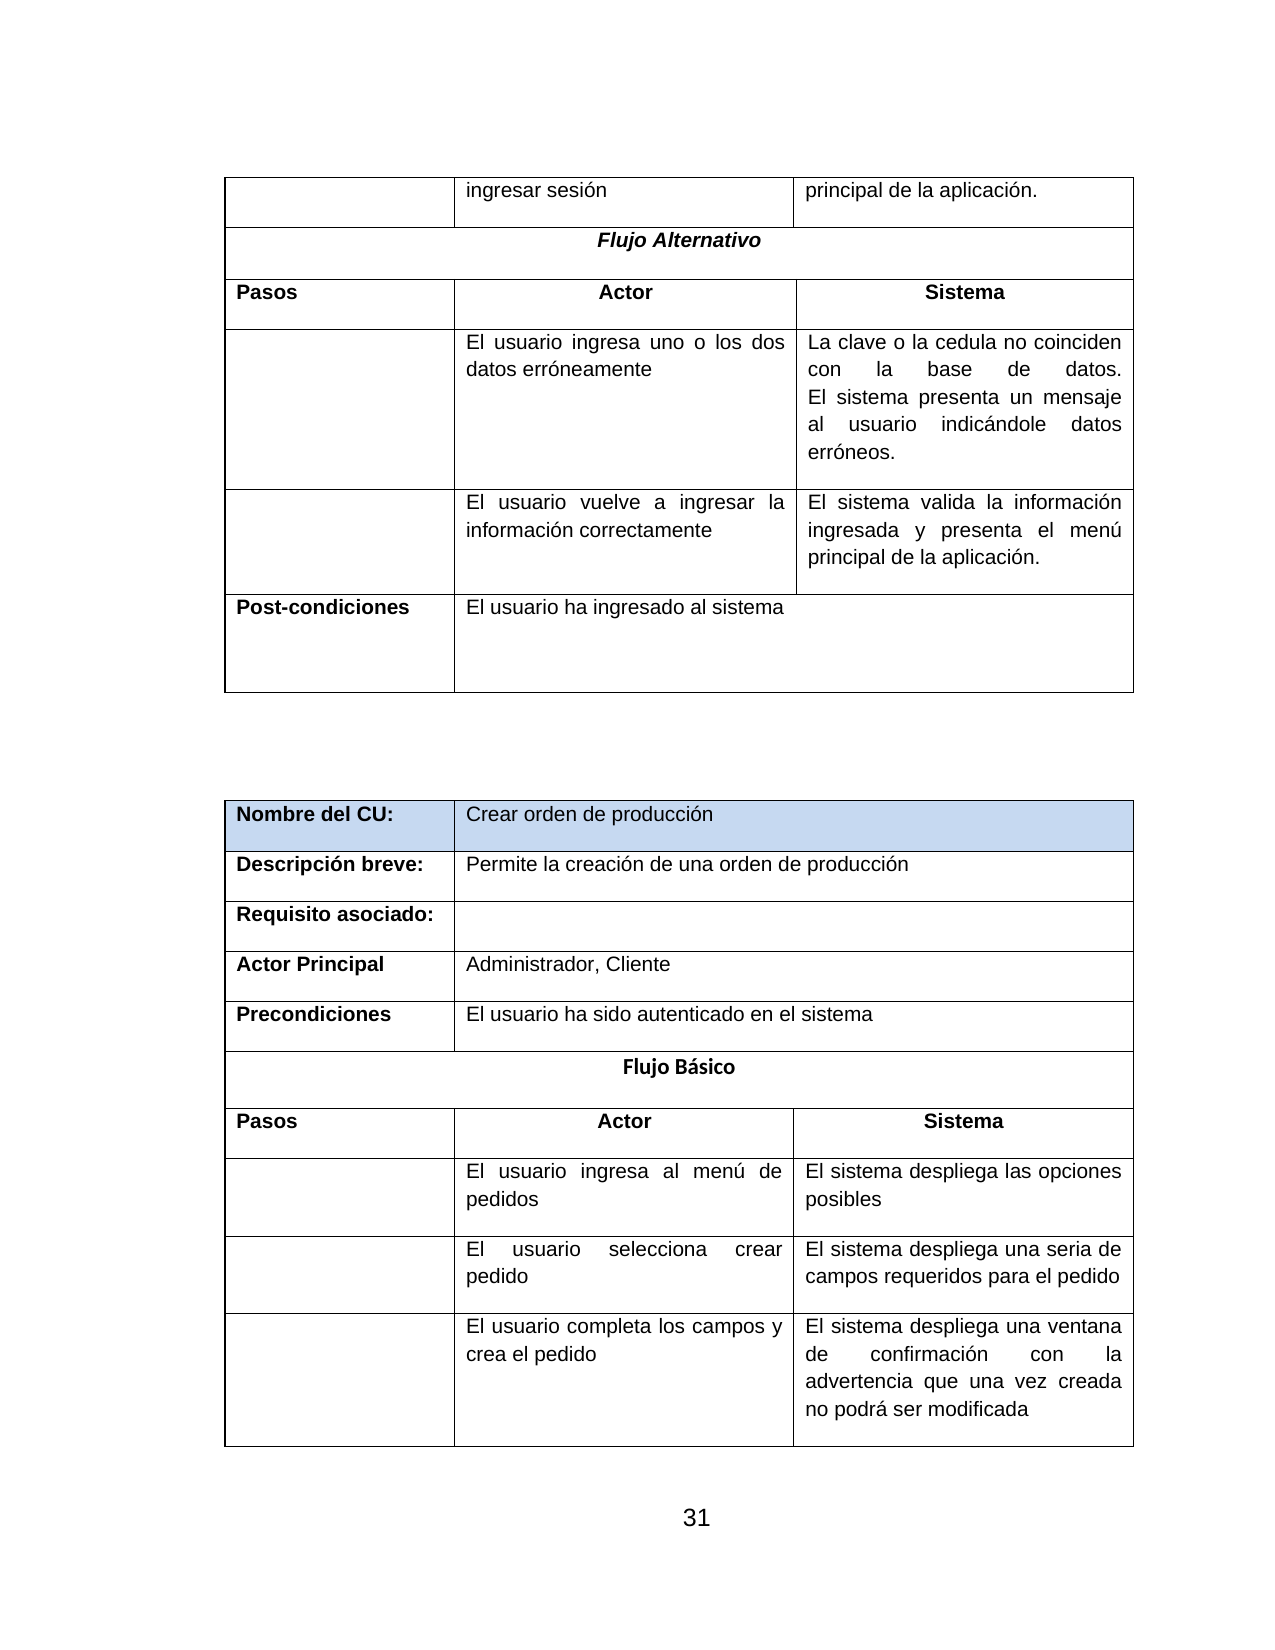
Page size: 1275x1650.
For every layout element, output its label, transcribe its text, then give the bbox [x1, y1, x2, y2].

table_cell Sistema [797, 280, 1133, 329]
table_cell [226, 1159, 454, 1236]
table_cell El usuario ha ingresado al sistema [455, 595, 1133, 692]
table_cell El usuario vuelve a ingresar la información correctamente [455, 490, 796, 594]
table_cell El sistema valida la información ingresada y presenta el menú principal de la aplicación. [797, 490, 1133, 594]
table_cell Flujo Básico [226, 1052, 1133, 1108]
table_cell Post-condiciones [226, 595, 454, 692]
table_cell El sistema despliega una ventana de confirmación con la advertencia que una vez creada no podrá ser modificada [794, 1314, 1133, 1446]
table_cell El usuario completa los campos y crea el pedido [455, 1314, 793, 1446]
table_cell [226, 1314, 454, 1446]
table_cell La clave o la cedula no coinciden con la base de datos. El sistema presenta un mensaje al usuario indicándole datos erróneos. [797, 330, 1133, 489]
table_cell [226, 490, 454, 594]
table_cell Requisito asociado: [226, 902, 454, 951]
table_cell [455, 178, 793, 227]
table_cell Administrador, Cliente [455, 952, 1133, 1001]
table_cell El usuario selecciona crear pedido [455, 1237, 793, 1313]
table_cell [226, 178, 454, 227]
table_cell [226, 330, 454, 489]
table_cell El usuario ingresa al menú de pedidos [455, 1159, 793, 1236]
table_cell [226, 1237, 454, 1313]
table_cell Precondiciones [226, 1002, 454, 1051]
table_cell Descripción breve: [226, 852, 454, 901]
table_cell Pasos [226, 280, 454, 329]
table_cell Pasos [226, 1109, 454, 1158]
table_cell El sistema despliega las opciones posibles [794, 1159, 1133, 1236]
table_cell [794, 178, 1133, 227]
table_cell El usuario ingresa uno o los dos datos erróneamente [455, 330, 796, 489]
table_cell Actor [455, 1109, 793, 1158]
table_cell Actor [455, 280, 796, 329]
table_cell El sistema despliega una seria de campos requeridos para el pedido [794, 1237, 1133, 1313]
table_cell [455, 902, 1133, 951]
table_header Nombre del CU: [226, 801, 454, 851]
table_cell Flujo Alternativo [226, 228, 1133, 279]
table_cell El usuario ha sido autenticado en el sistema [455, 1002, 1133, 1051]
table_header Crear orden de producción [455, 801, 1133, 851]
table_cell Actor Principal [226, 952, 454, 1001]
table_cell Sistema [794, 1109, 1133, 1158]
table_cell Permite la creación de una orden de producción [455, 852, 1133, 901]
